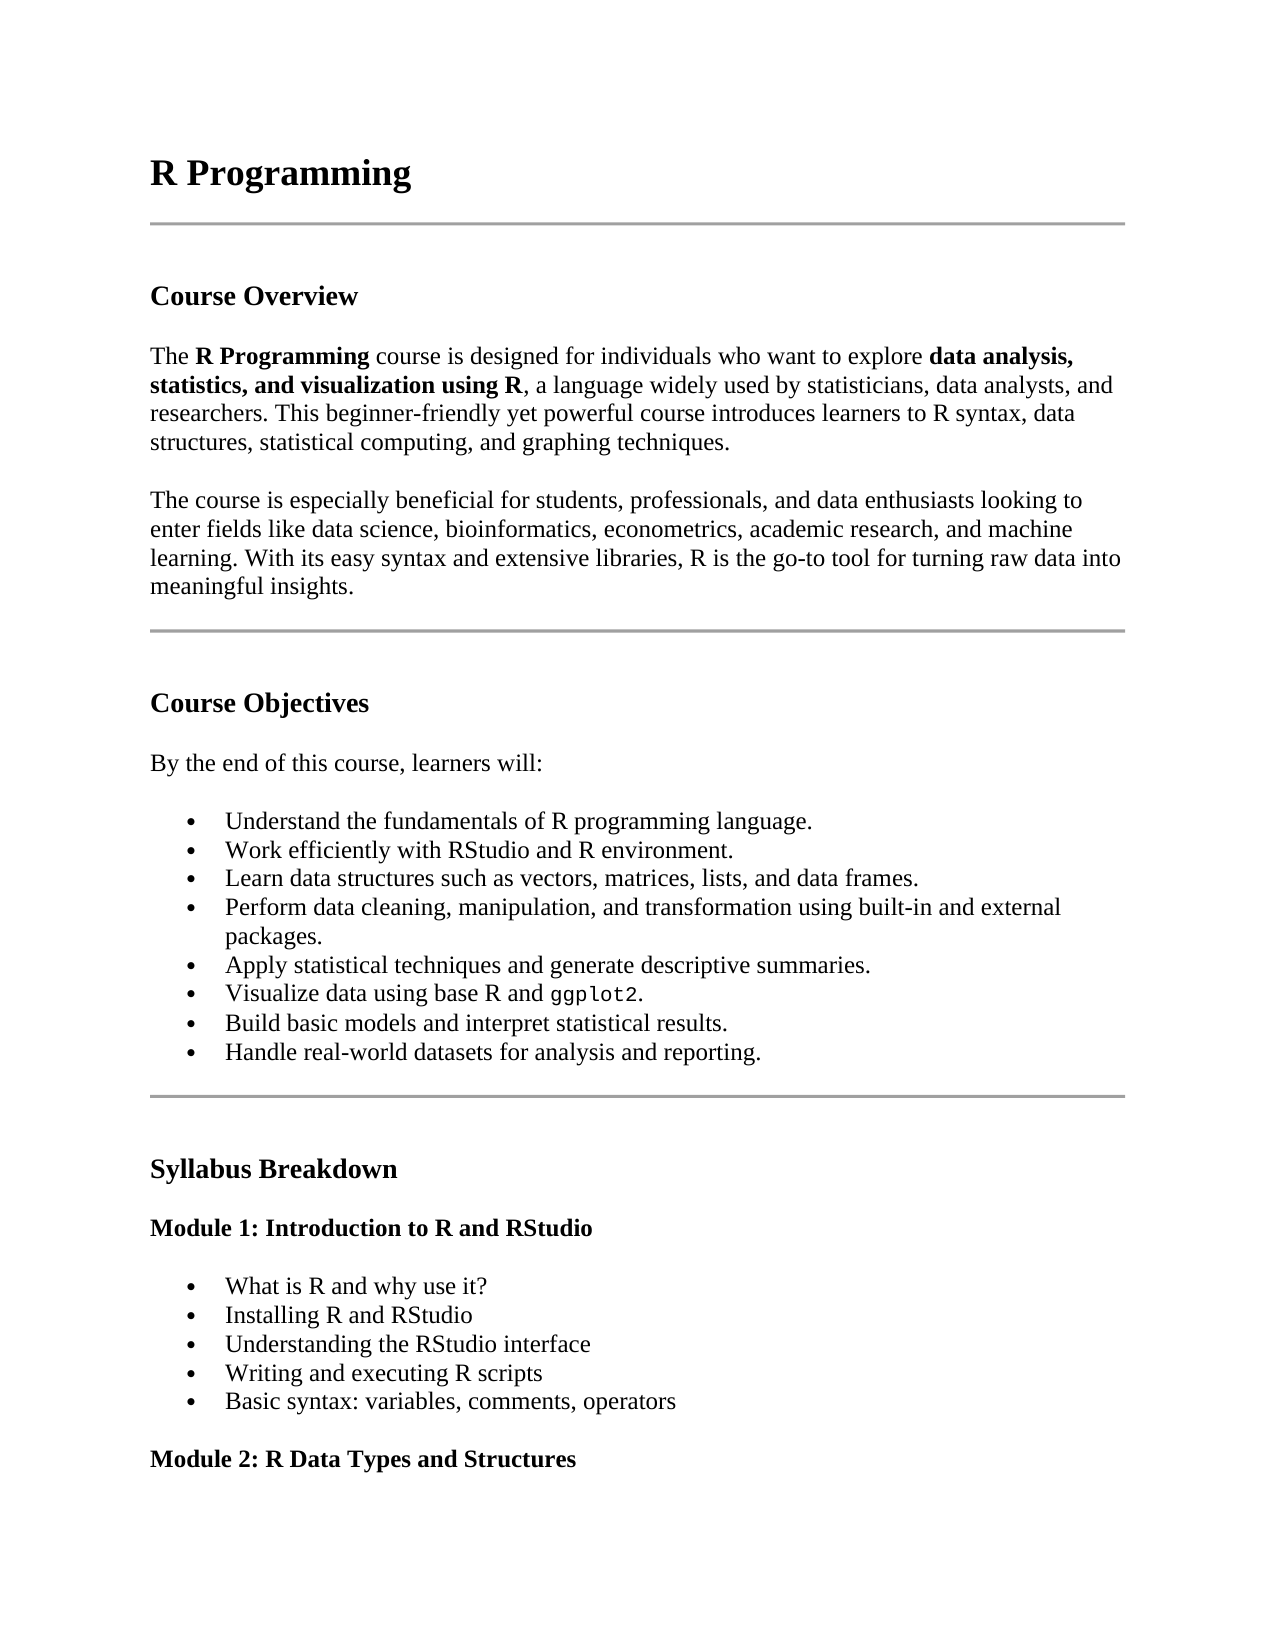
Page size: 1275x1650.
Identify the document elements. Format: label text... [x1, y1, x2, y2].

text R Programming [150, 150, 1125, 193]
list Installing R and RStudio [187, 1300, 1125, 1329]
list Build basic models and interpret statistical results. [187, 1008, 1125, 1037]
list Learn data structures such as vectors, matrices, lists, and data frames. [187, 863, 1125, 892]
text By the end of this course, learners will: [150, 748, 1125, 777]
list Perform data cleaning, manipulation, and transformation using built-in and external packages. [187, 892, 1125, 950]
list Understanding the RStudio interface [187, 1329, 1125, 1358]
text The R Programming course is designed for individuals who want to explore data analysis, statistics, and visualization using R, a language widely used by statisticians, data analysts, and researchers. This beginner-friendly yet powerful course introduces learners to R syntax, data structures, statistical computing, and graphing techniques. [150, 341, 1125, 456]
text The course is especially beneficial for students, professionals, and data enthusiasts looking to enter fields like data science, bioinformatics, econometrics, academic research, and machine learning. With its easy syntax and extensive libraries, R is the go-to tool for turning raw data into meaningful insights. [150, 485, 1125, 600]
list Basic syntax: variables, comments, operators [187, 1386, 1125, 1415]
text Module 1: Introduction to R and RStudio [150, 1213, 1125, 1242]
list Visualize data using base R and ggplot2. [187, 978, 1125, 1008]
list Handle real-world datasets for analysis and reporting. [187, 1037, 1125, 1066]
text Syllabus Breakdown [150, 1152, 1125, 1184]
list Apply statistical techniques and generate descriptive summaries. [187, 950, 1125, 978]
list Understand the fundamentals of R programming language. [187, 806, 1125, 835]
list Writing and executing R scripts [187, 1358, 1125, 1386]
text Course Overview [150, 279, 1125, 312]
text Module 2: R Data Types and Structures [150, 1444, 1125, 1473]
text Course Objectives [150, 687, 1125, 719]
list Work efficiently with RStudio and R environment. [187, 835, 1125, 863]
list What is R and why use it? [187, 1271, 1125, 1300]
